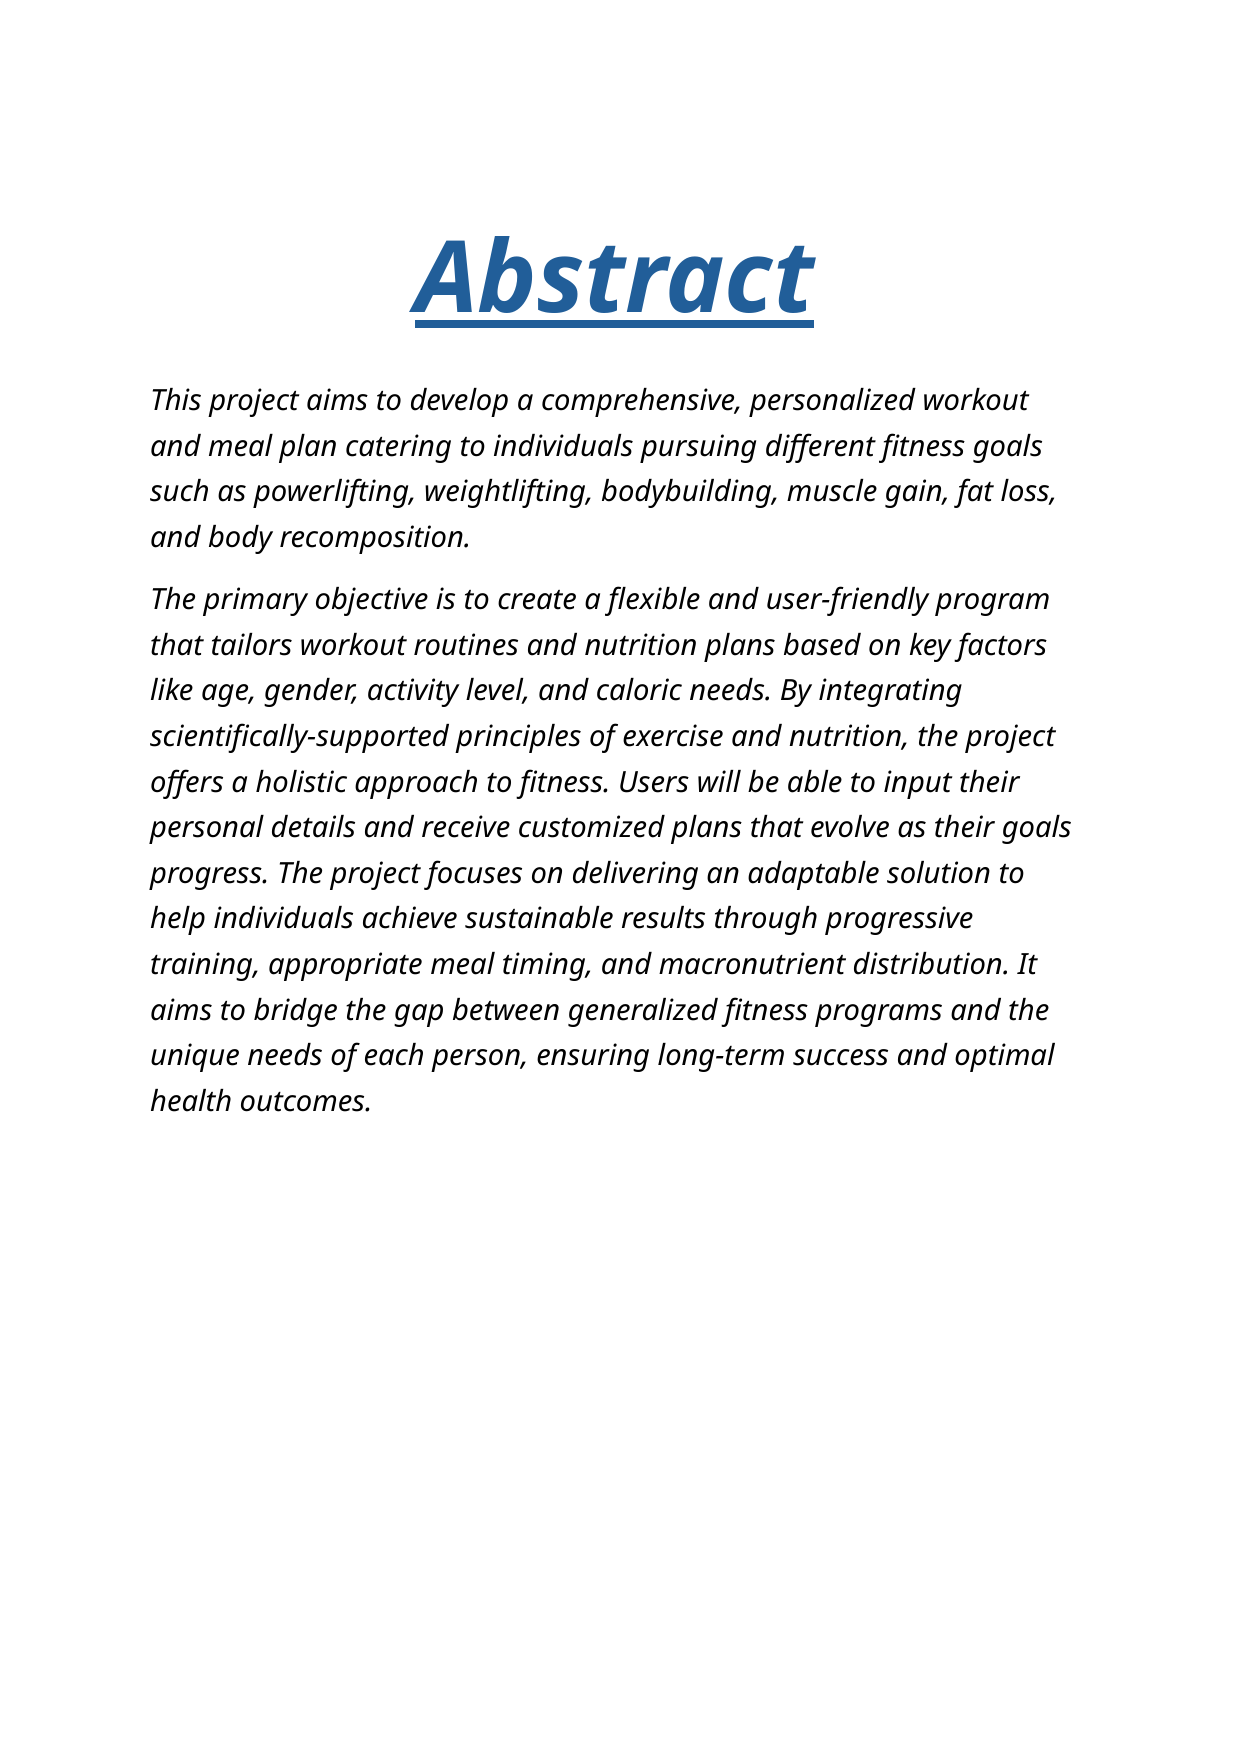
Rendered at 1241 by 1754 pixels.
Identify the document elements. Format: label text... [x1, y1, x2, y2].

text Abstract [150, 206, 1090, 342]
text This project aims to develop a comprehensive, personalized workout and meal plan catering to individuals pursuing different fitness goals such as powerlifting, weightlifting, bodybuilding, muscle gain, fat loss, and body recomposition. [150, 379, 1090, 556]
text The primary objective is to create a flexible and user-friendly program that tailors workout routines and nutrition plans based on key factors like age, gender, activity level, and caloric needs. By integrating scientifically-supported principles of exercise and nutrition, the project offers a holistic approach to fitness. Users will be able to input their personal details and receive customized plans that evolve as their goals progress. The project focuses on delivering an adaptable solution to help individuals achieve sustainable results through progressive training, appropriate meal timing, and macronutrient distribution. It aims to bridge the gap between generalized fitness programs and the unique needs of each person, ensuring long-term success and optimal health outcomes. [150, 578, 1090, 1120]
